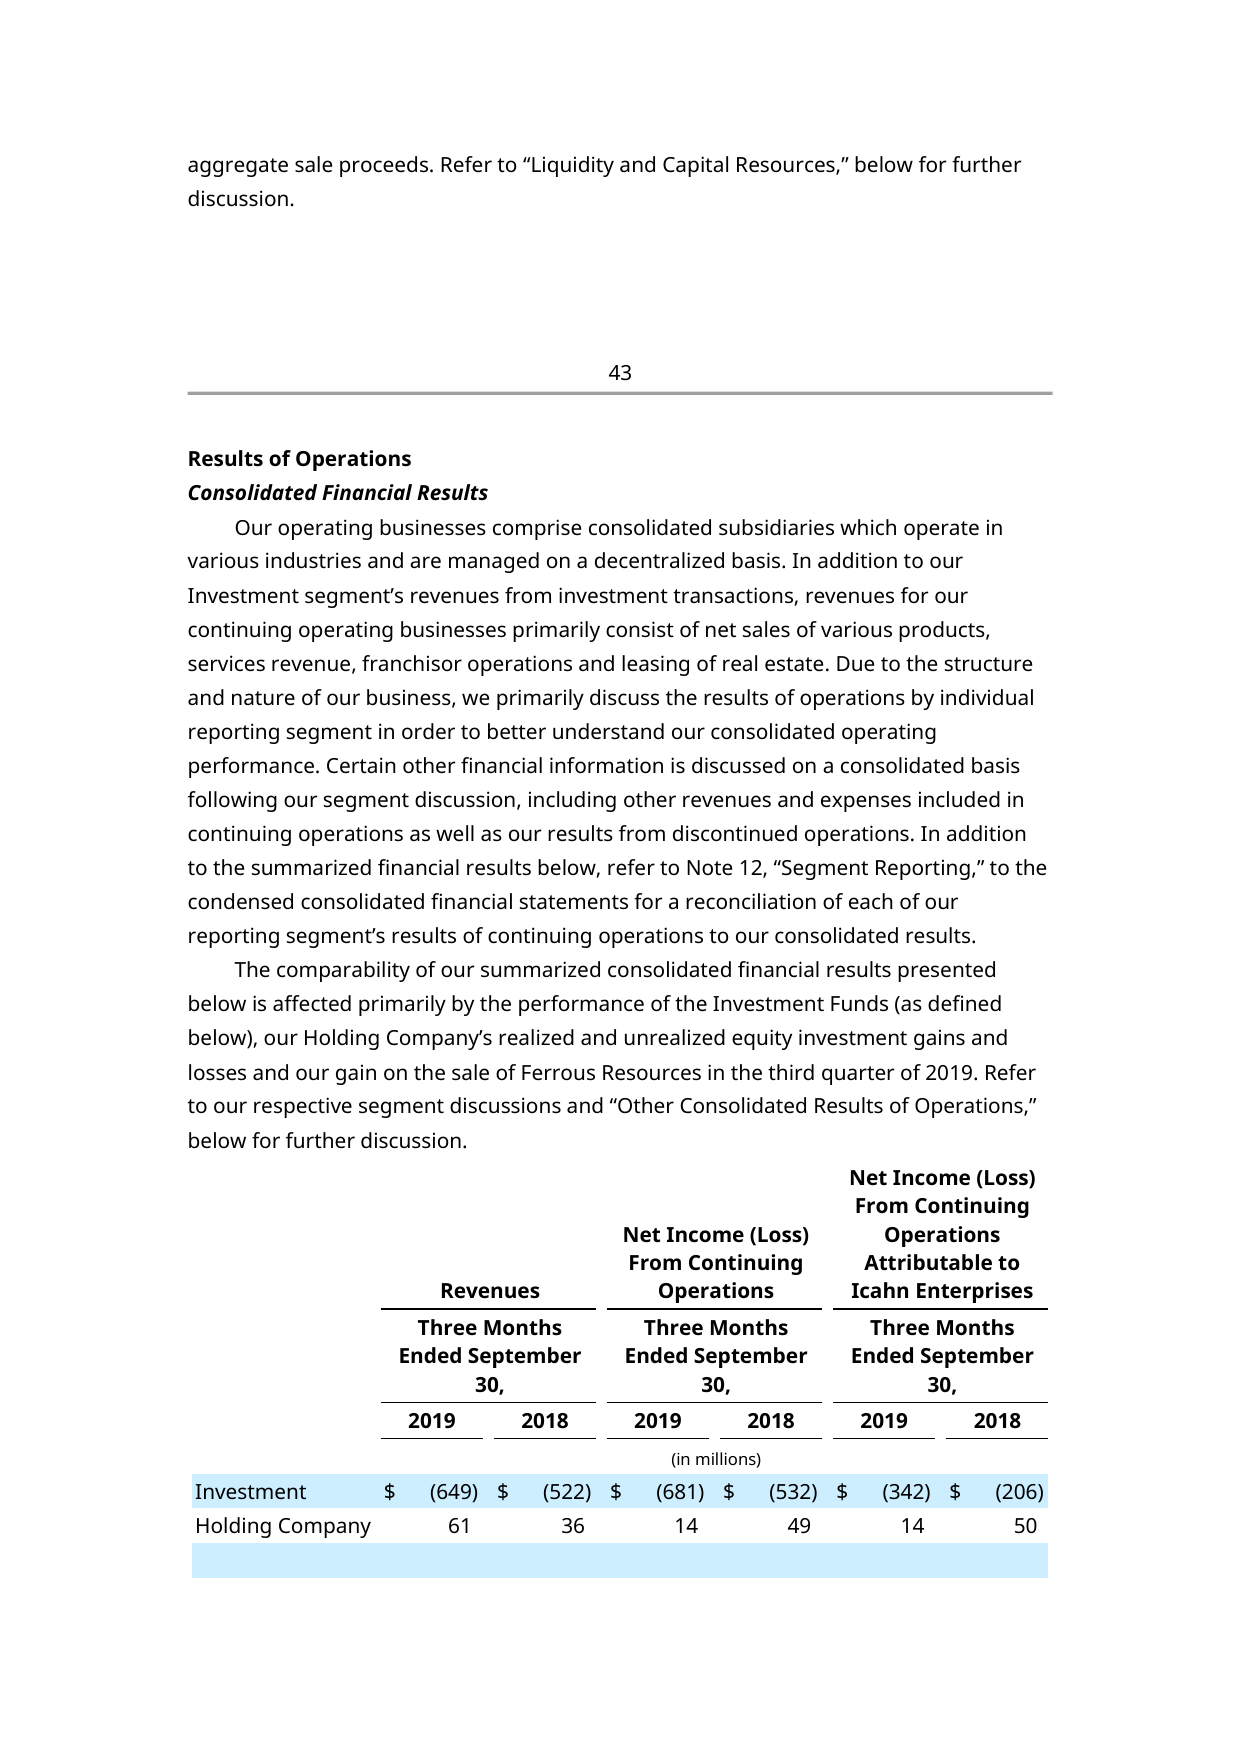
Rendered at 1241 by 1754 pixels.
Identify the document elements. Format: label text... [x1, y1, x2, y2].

text Results of Operations [187, 444, 1053, 473]
text The comparability of our summarized consolidated financial results presented below is affected primarily by the performance of the Investment Funds (as defined below), our Holding Company’s realized and unrealized equity investment gains and losses and our gain on the sale of Ferrous Resources in the third quarter of 2019. Refer to our respective segment discussions and “Other Consolidated Results of Operations,” below for further discussion. [187, 955, 1053, 1154]
text 43 [187, 358, 1053, 386]
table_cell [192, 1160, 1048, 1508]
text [187, 150, 1053, 212]
text Our operating businesses comprise consolidated subsidiaries which operate in various industries and are managed on a decentralized basis. In addition to our Investment segment’s revenues from investment transactions, revenues for our continuing operating businesses primarily consist of net sales of various products, services revenue, franchisor operations and leasing of real estate. Due to the structure and nature of our business, we primarily discuss the results of operations by individual reporting segment in order to better understand our consolidated operating performance. Certain other financial information is discussed on a consolidated basis following our segment discussion, including other revenues and expenses included in continuing operations as well as our results from discontinued operations. In addition to the summarized financial results below, refer to Note 12, “Segment Reporting,” to the condensed consolidated financial statements for a reconciliation of each of our reporting segment’s results of continuing operations to our consolidated results. [187, 513, 1053, 950]
text Consolidated Financial Results [187, 478, 1053, 507]
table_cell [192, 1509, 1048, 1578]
